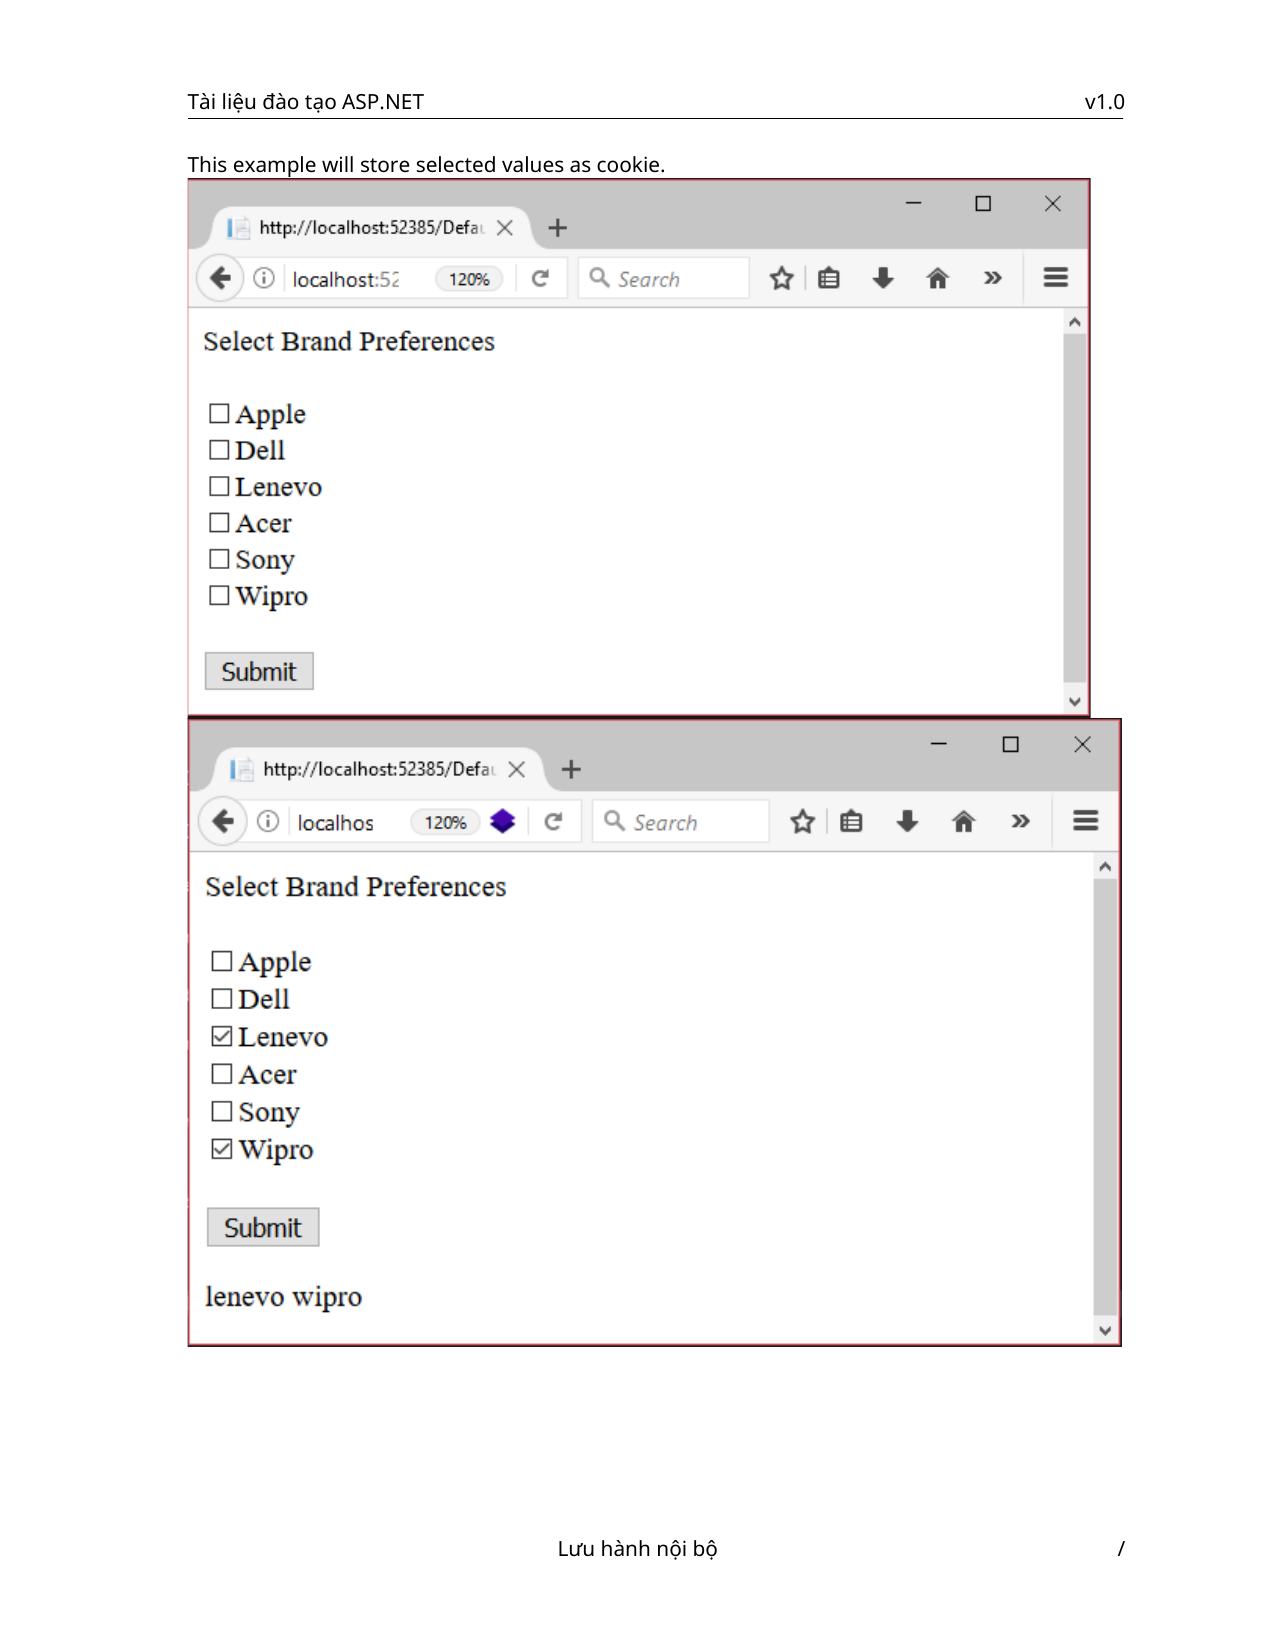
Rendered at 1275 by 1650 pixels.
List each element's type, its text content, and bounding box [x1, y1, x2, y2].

picture [187, 178, 1122, 1347]
